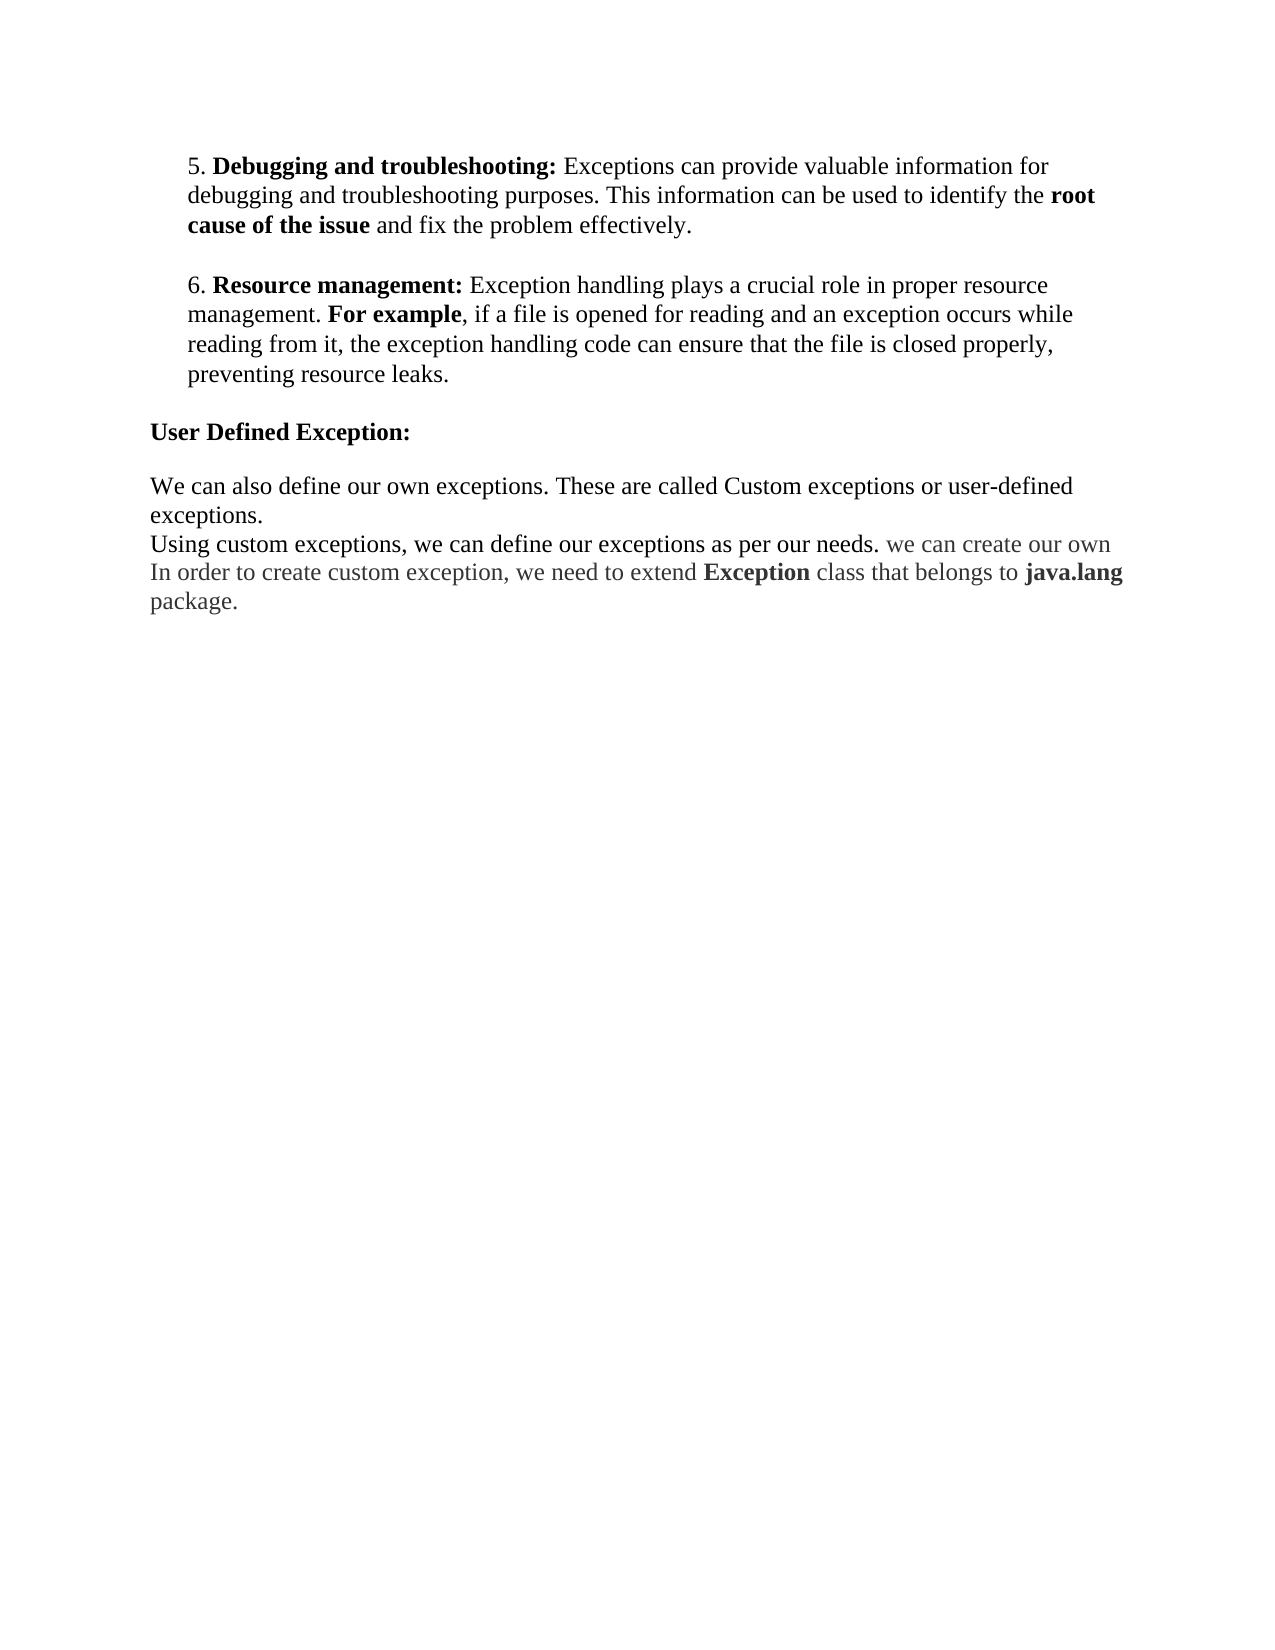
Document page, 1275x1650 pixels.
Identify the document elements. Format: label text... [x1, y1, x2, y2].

text 6. Resource management: Exception handling plays a crucial role in proper resource management. For example, if a file is opened for reading and an exception occurs while reading from it, the exception handling code can ensure that the file is closed properly, preventing resource leaks. [187, 269, 1125, 387]
text User Defined Exception: [150, 417, 1125, 446]
text We can also define our own exceptions. These are called Custom exceptions or user-defined exceptions. Using custom exceptions, we can define our exceptions as per our needs. we can create our own In order to create custom exception, we need to extend Exception class that belongs to java.lang package. [150, 471, 1125, 615]
text 5. Debugging and troubleshooting: Exceptions can provide valuable information for debugging and troubleshooting purposes. This information can be used to identify the root cause of the issue and fix the problem effectively. [187, 150, 1125, 239]
